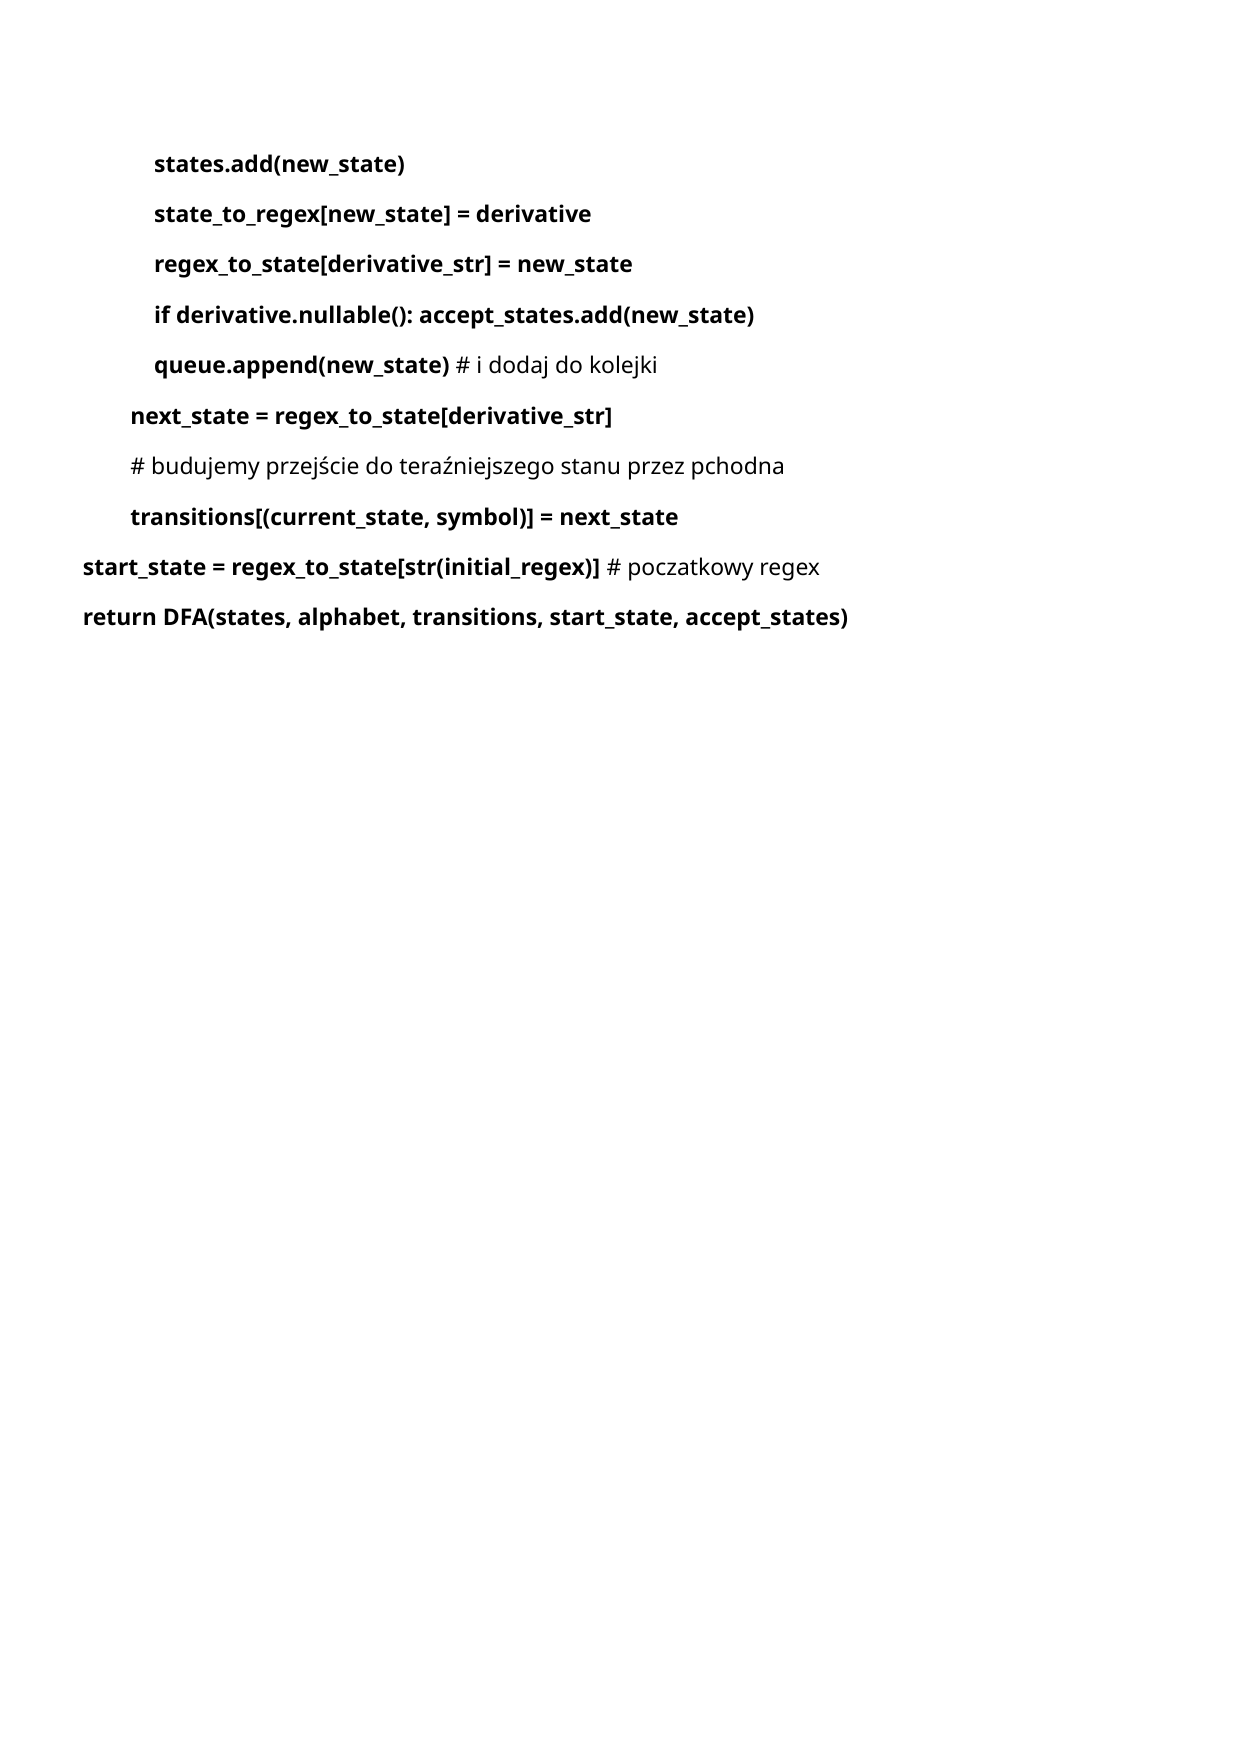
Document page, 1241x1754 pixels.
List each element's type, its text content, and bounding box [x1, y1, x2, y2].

text start_state = regex_to_state[str(initial_regex)] # poczatkowy regex [59, 551, 1093, 582]
text regex_to_state[derivative_str] = new_state [59, 248, 1093, 280]
text transitions[(current_state, symbol)] = next_state [59, 501, 1093, 532]
text return DFA(states, alphabet, transitions, start_state, accept_states) [59, 601, 1093, 633]
text next_state = regex_to_state[derivative_str] [59, 400, 1093, 431]
text queue.append(new_state) # i dodaj do kolejki [59, 349, 1093, 381]
text state_to_regex[new_state] = derivative [59, 198, 1093, 229]
text # budujemy przejście do teraźniejszego stanu przez pchodna [59, 450, 1093, 481]
text if derivative.nullable(): accept_states.add(new_state) [59, 299, 1093, 330]
text states.add(new_state) [59, 148, 1093, 179]
